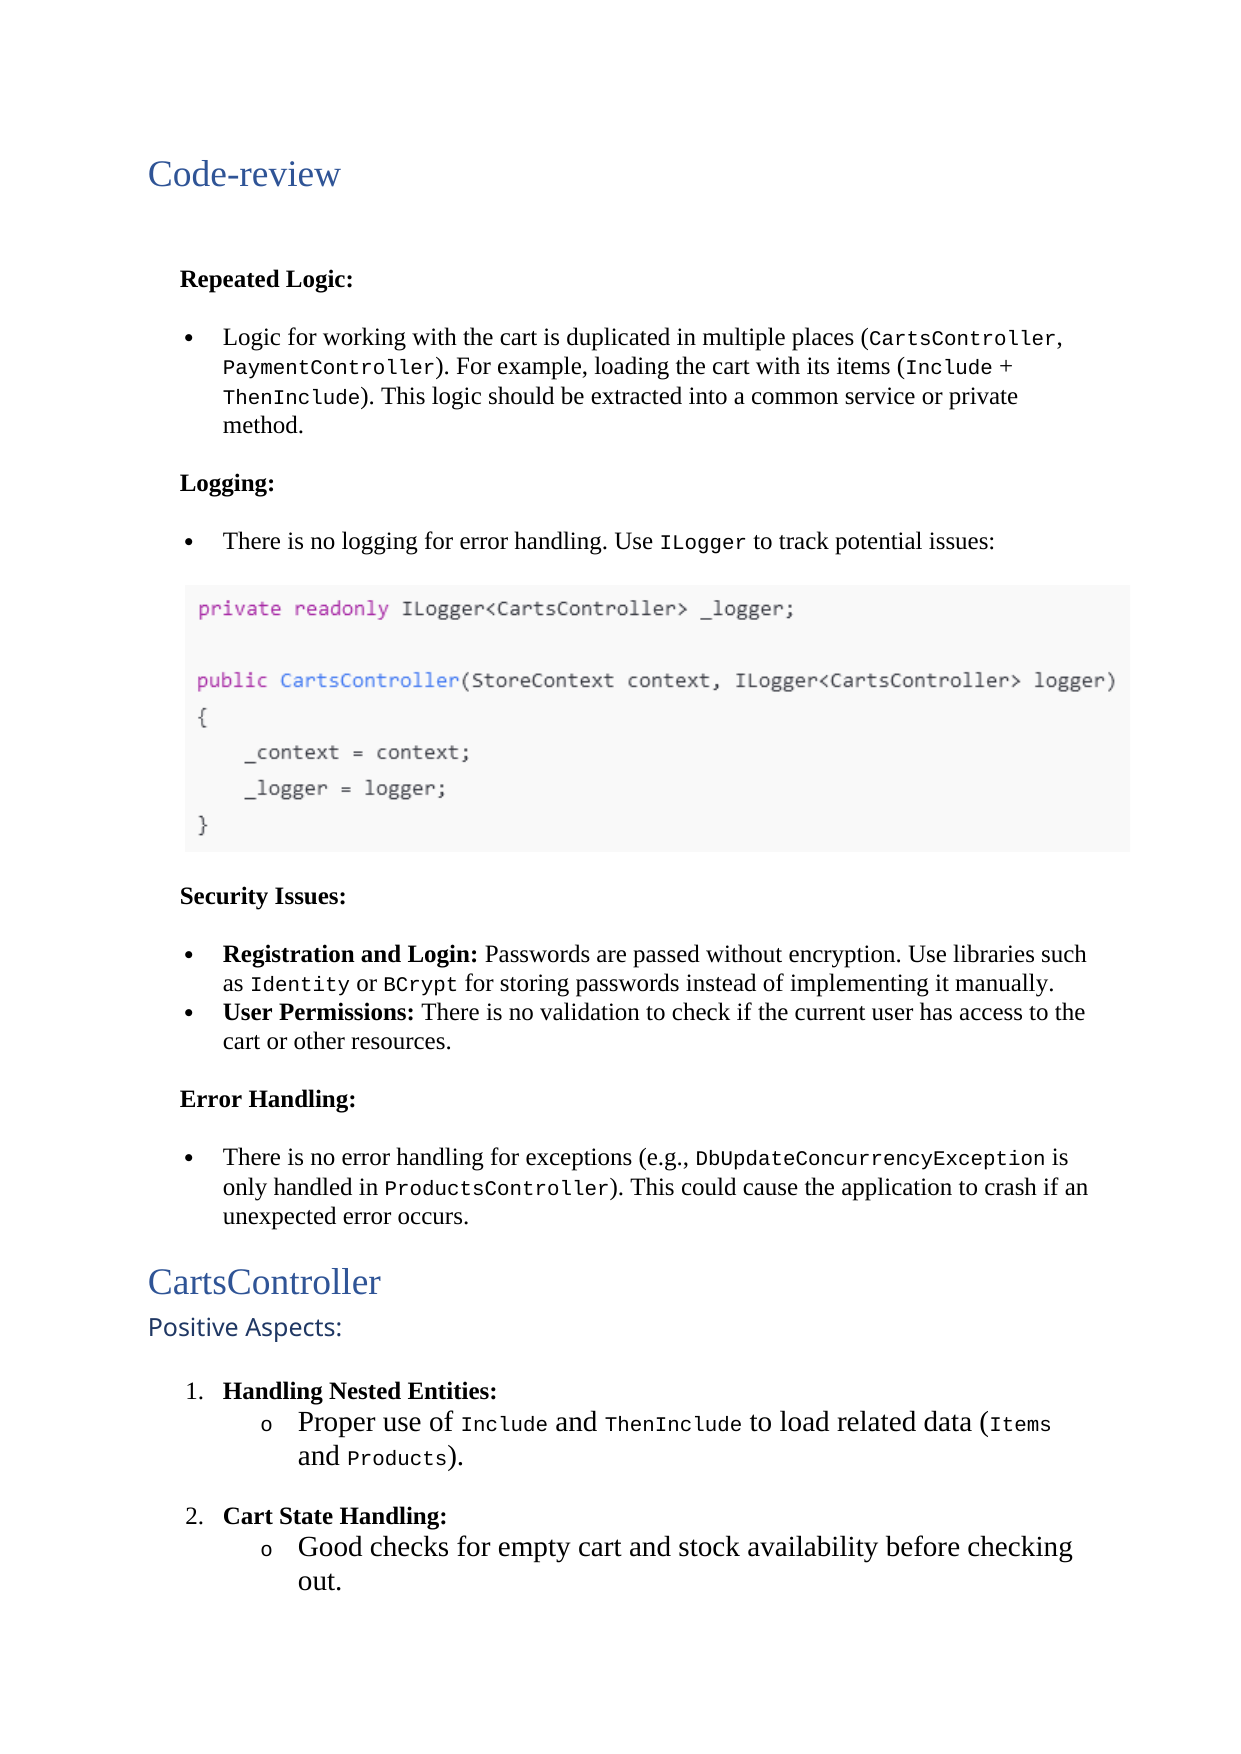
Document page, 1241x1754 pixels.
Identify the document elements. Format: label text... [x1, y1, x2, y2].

list Logic for working with the cart is duplicated in multiple places (CartsController, PaymentController). For example, loading the cart with its items (Include + ThenInclude). This logic should be extracted into a common service or private method. [185, 322, 1093, 439]
subtitle Positive Aspects: [148, 1310, 1093, 1344]
text  Security Issues: [148, 881, 1093, 910]
list There is no logging for error handling. Use ILogger to track potential issues: [185, 526, 1093, 556]
list Handling Nested Entities: [185, 1376, 1093, 1404]
subtitle Code-review [148, 152, 1093, 195]
subtitle CartsController [148, 1259, 1093, 1302]
list There is no error handling for exceptions (e.g., DbUpdateConcurrencyException is only handled in ProductsController). This could cause the application to crash if an unexpected error occurs. [185, 1142, 1093, 1230]
list User Permissions: There is no validation to check if the current user has access to the cart or other resources. [185, 997, 1093, 1055]
text  Logging: [148, 468, 1093, 497]
list Cart State Handling: [185, 1530, 1093, 1559]
picture [185, 585, 1130, 852]
list Proper use of Include and ThenInclude to load related data (Items and Products). [260, 1434, 1093, 1501]
text  Repeated Logic: [148, 264, 1093, 292]
text  Error Handling: [148, 1084, 1093, 1113]
list Registration and Login: Passwords are passed without encryption. Use libraries such as Identity or BCrypt for storing passwords instead of implementing it manually. [185, 939, 1093, 997]
